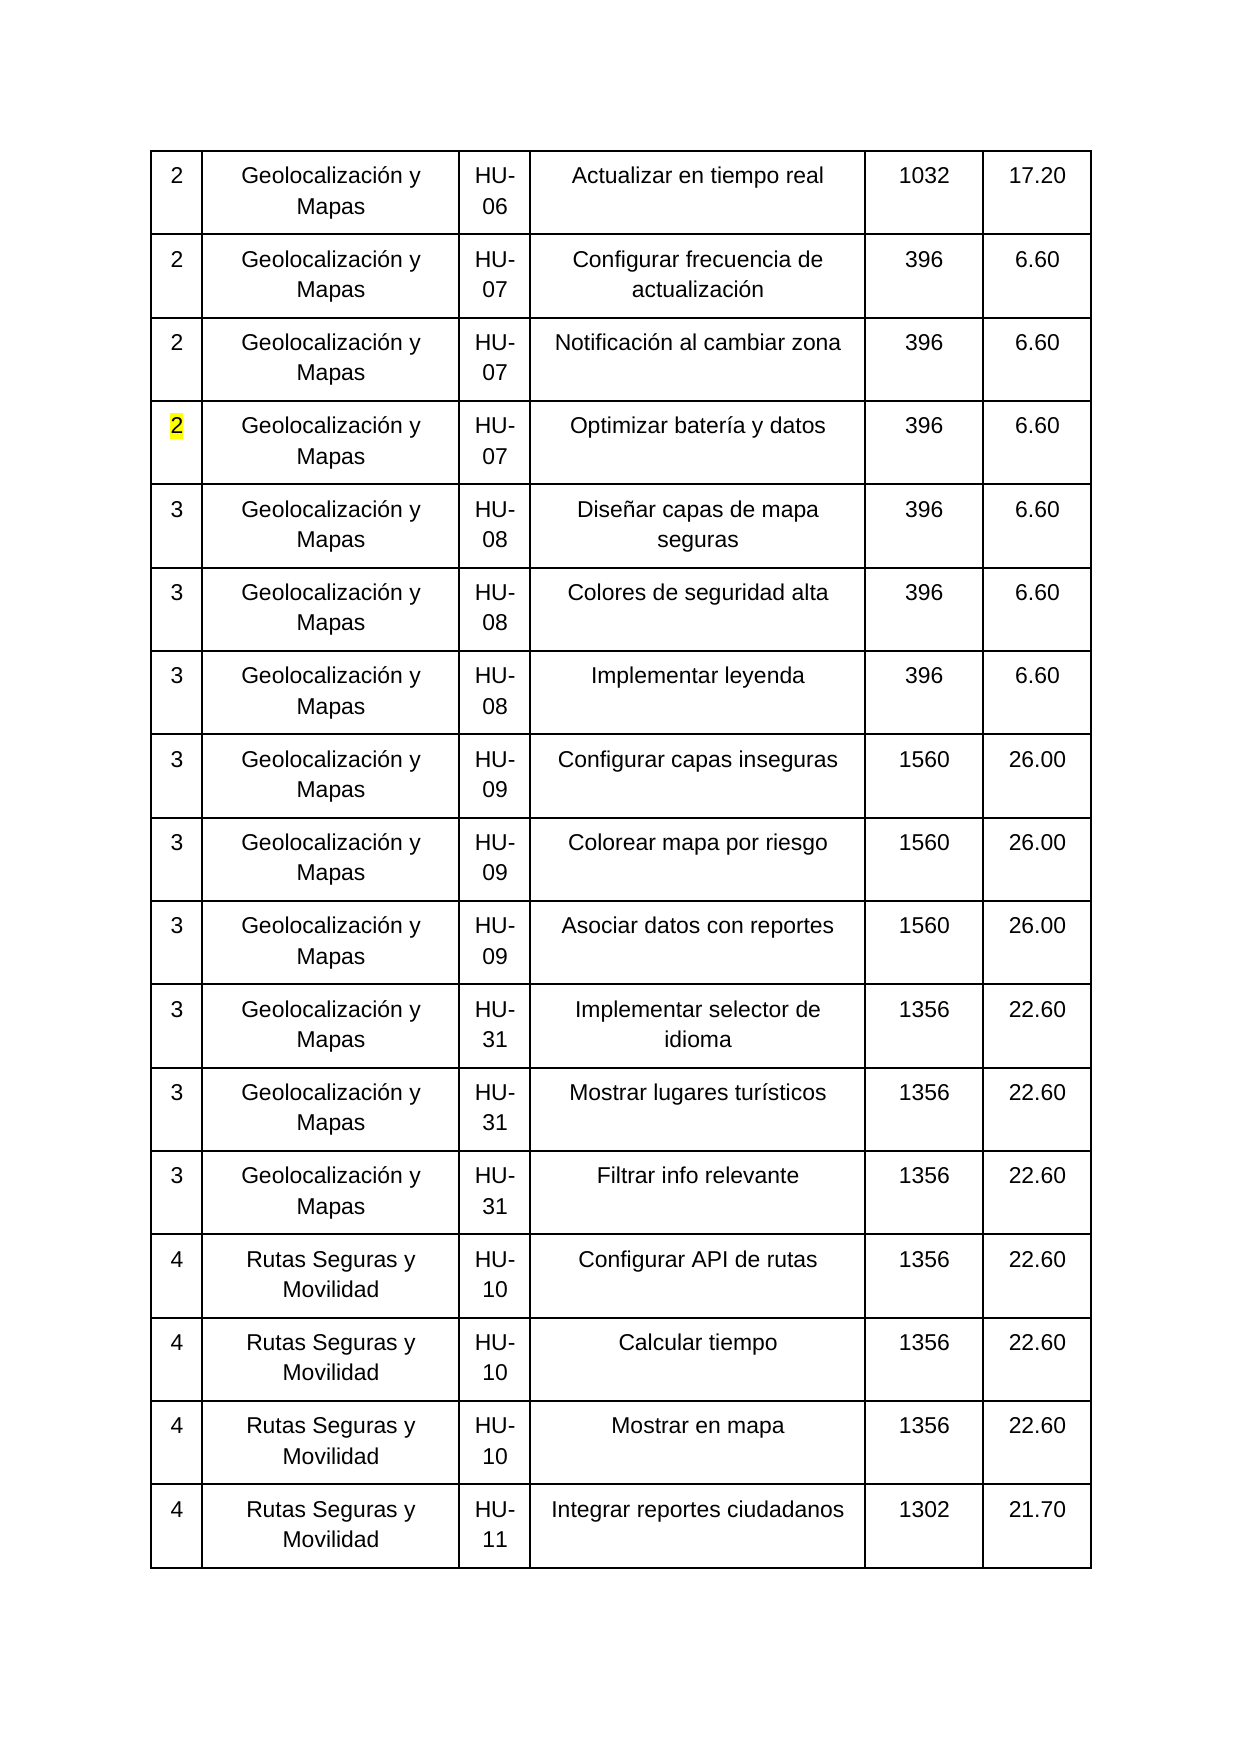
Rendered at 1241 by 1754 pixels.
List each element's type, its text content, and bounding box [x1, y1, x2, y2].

table_cell Configurar capas inseguras [531, 735, 864, 817]
table_cell Geolocalización y Mapas [203, 902, 458, 983]
table_cell HU-06 [460, 152, 529, 233]
table_cell Rutas Seguras y Movilidad [203, 1402, 458, 1483]
table_cell HU-10 [460, 1235, 529, 1317]
table_cell Mostrar en mapa [531, 1402, 864, 1483]
table_cell HU-07 [460, 319, 529, 400]
table_cell 1560 [866, 819, 982, 900]
table_cell Geolocalización y Mapas [203, 235, 458, 317]
table_cell Configurar frecuencia de actualización [531, 235, 864, 317]
table_cell HU-07 [460, 235, 529, 317]
table_cell 2 [152, 319, 201, 400]
table_cell 6.60 [984, 319, 1090, 400]
table_cell HU-08 [460, 569, 529, 650]
table_cell 1560 [866, 902, 982, 983]
table_cell 3 [152, 569, 201, 650]
table_cell 2 [152, 235, 201, 317]
table_cell 1032 [866, 152, 982, 233]
table_cell 3 [152, 1152, 201, 1233]
table_cell 6.60 [984, 569, 1090, 650]
table_cell 22.60 [984, 1069, 1090, 1150]
table_cell 396 [866, 652, 982, 733]
table_cell 396 [866, 319, 982, 400]
table_cell 1356 [866, 985, 982, 1067]
table_cell 22.60 [984, 1319, 1090, 1400]
table_cell Geolocalización y Mapas [203, 1152, 458, 1233]
table_cell Calcular tiempo [531, 1319, 864, 1400]
table_cell 21.70 [984, 1485, 1090, 1567]
table_cell 396 [866, 569, 982, 650]
table_cell HU-10 [460, 1402, 529, 1483]
table_cell HU-08 [460, 652, 529, 733]
table_cell 396 [866, 235, 982, 317]
table_cell Rutas Seguras y Movilidad [203, 1319, 458, 1400]
table_cell Implementar selector de idioma [531, 985, 864, 1067]
table_cell HU-09 [460, 735, 529, 817]
table_cell Integrar reportes ciudadanos [531, 1485, 864, 1567]
table_cell 2 [152, 402, 201, 483]
table_cell Rutas Seguras y Movilidad [203, 1235, 458, 1317]
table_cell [203, 1485, 458, 1567]
table_cell HU-09 [460, 819, 529, 900]
table_cell 22.60 [984, 1402, 1090, 1483]
table_cell HU-07 [460, 402, 529, 483]
table_cell Geolocalización y Mapas [203, 485, 458, 567]
table_cell HU-09 [460, 902, 529, 983]
table_cell HU-10 [460, 1319, 529, 1400]
table_cell 4 [152, 1235, 201, 1317]
table_cell 396 [866, 402, 982, 483]
table_cell Configurar API de rutas [531, 1235, 864, 1317]
table_cell Geolocalización y Mapas [203, 819, 458, 900]
table_cell 3 [152, 652, 201, 733]
table_cell Implementar leyenda [531, 652, 864, 733]
table_cell 4 [152, 1319, 201, 1400]
table_cell 1356 [866, 1319, 982, 1400]
table_cell 6.60 [984, 235, 1090, 317]
table_cell 3 [152, 1069, 201, 1150]
table_cell 26.00 [984, 819, 1090, 900]
table_cell Colores de seguridad alta [531, 569, 864, 650]
table_cell 3 [152, 902, 201, 983]
table_cell HU-31 [460, 985, 529, 1067]
table_cell 3 [152, 485, 201, 567]
table_cell 26.00 [984, 735, 1090, 817]
table_cell HU-31 [460, 1152, 529, 1233]
table_cell 3 [152, 735, 201, 817]
table_cell Geolocalización y Mapas [203, 652, 458, 733]
table_cell Mostrar lugares turísticos [531, 1069, 864, 1150]
table_cell 4 [152, 1485, 201, 1567]
table_cell 1356 [866, 1235, 982, 1317]
table_cell 22.60 [984, 1152, 1090, 1233]
table_cell 22.60 [984, 1235, 1090, 1317]
table_cell 6.60 [984, 402, 1090, 483]
table_cell 6.60 [984, 652, 1090, 733]
table_cell Optimizar batería y datos [531, 402, 864, 483]
table_cell Geolocalización y Mapas [203, 319, 458, 400]
table_cell Notificación al cambiar zona [531, 319, 864, 400]
table_cell Geolocalización y Mapas [203, 1069, 458, 1150]
table_cell Colorear mapa por riesgo [531, 819, 864, 900]
table_cell 3 [152, 819, 201, 900]
table_cell HU-31 [460, 1069, 529, 1150]
table_cell 1356 [866, 1069, 982, 1150]
table_cell 2 [152, 152, 201, 233]
table_cell 6.60 [984, 485, 1090, 567]
table_cell 396 [866, 485, 982, 567]
table_cell 4 [152, 1402, 201, 1483]
table_cell 1356 [866, 1152, 982, 1233]
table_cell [203, 152, 458, 233]
table_cell Geolocalización y Mapas [203, 402, 458, 483]
table_cell Actualizar en tiempo real [531, 152, 864, 233]
table_cell Diseñar capas de mapa seguras [531, 485, 864, 567]
table_cell Filtrar info relevante [531, 1152, 864, 1233]
table_cell 17.20 [984, 152, 1090, 233]
table_cell 3 [152, 985, 201, 1067]
table_cell 26.00 [984, 902, 1090, 983]
table_cell Asociar datos con reportes [531, 902, 864, 983]
table_cell Geolocalización y Mapas [203, 735, 458, 817]
table_cell 22.60 [984, 985, 1090, 1067]
table_cell Geolocalización y Mapas [203, 985, 458, 1067]
table_cell 1356 [866, 1402, 982, 1483]
table_cell 1302 [866, 1485, 982, 1567]
table_cell HU-08 [460, 485, 529, 567]
table_cell HU-11 [460, 1485, 529, 1567]
table_cell 1560 [866, 735, 982, 817]
table_cell Geolocalización y Mapas [203, 569, 458, 650]
